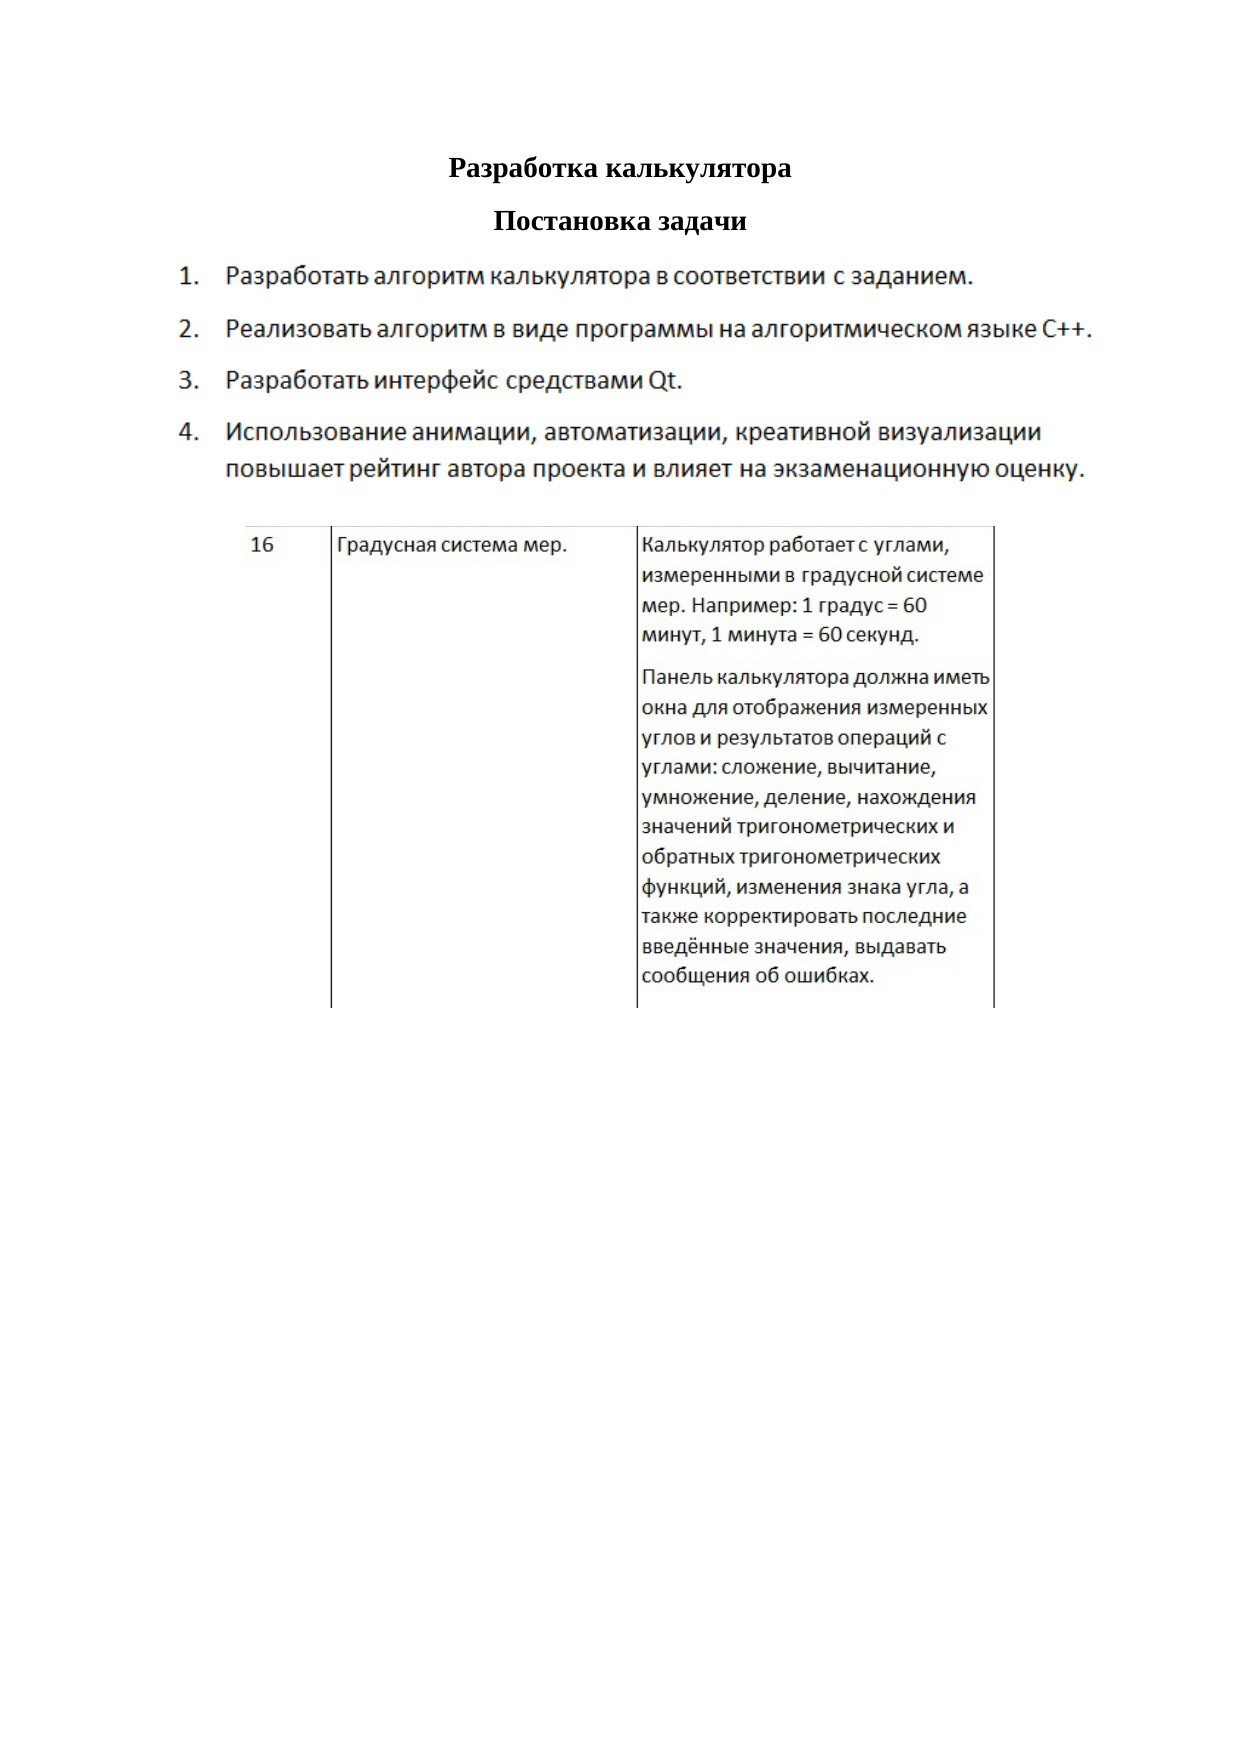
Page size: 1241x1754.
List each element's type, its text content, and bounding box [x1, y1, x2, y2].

text Разработка калькулятора [150, 150, 1090, 183]
text Постановка задачи [150, 203, 1090, 236]
